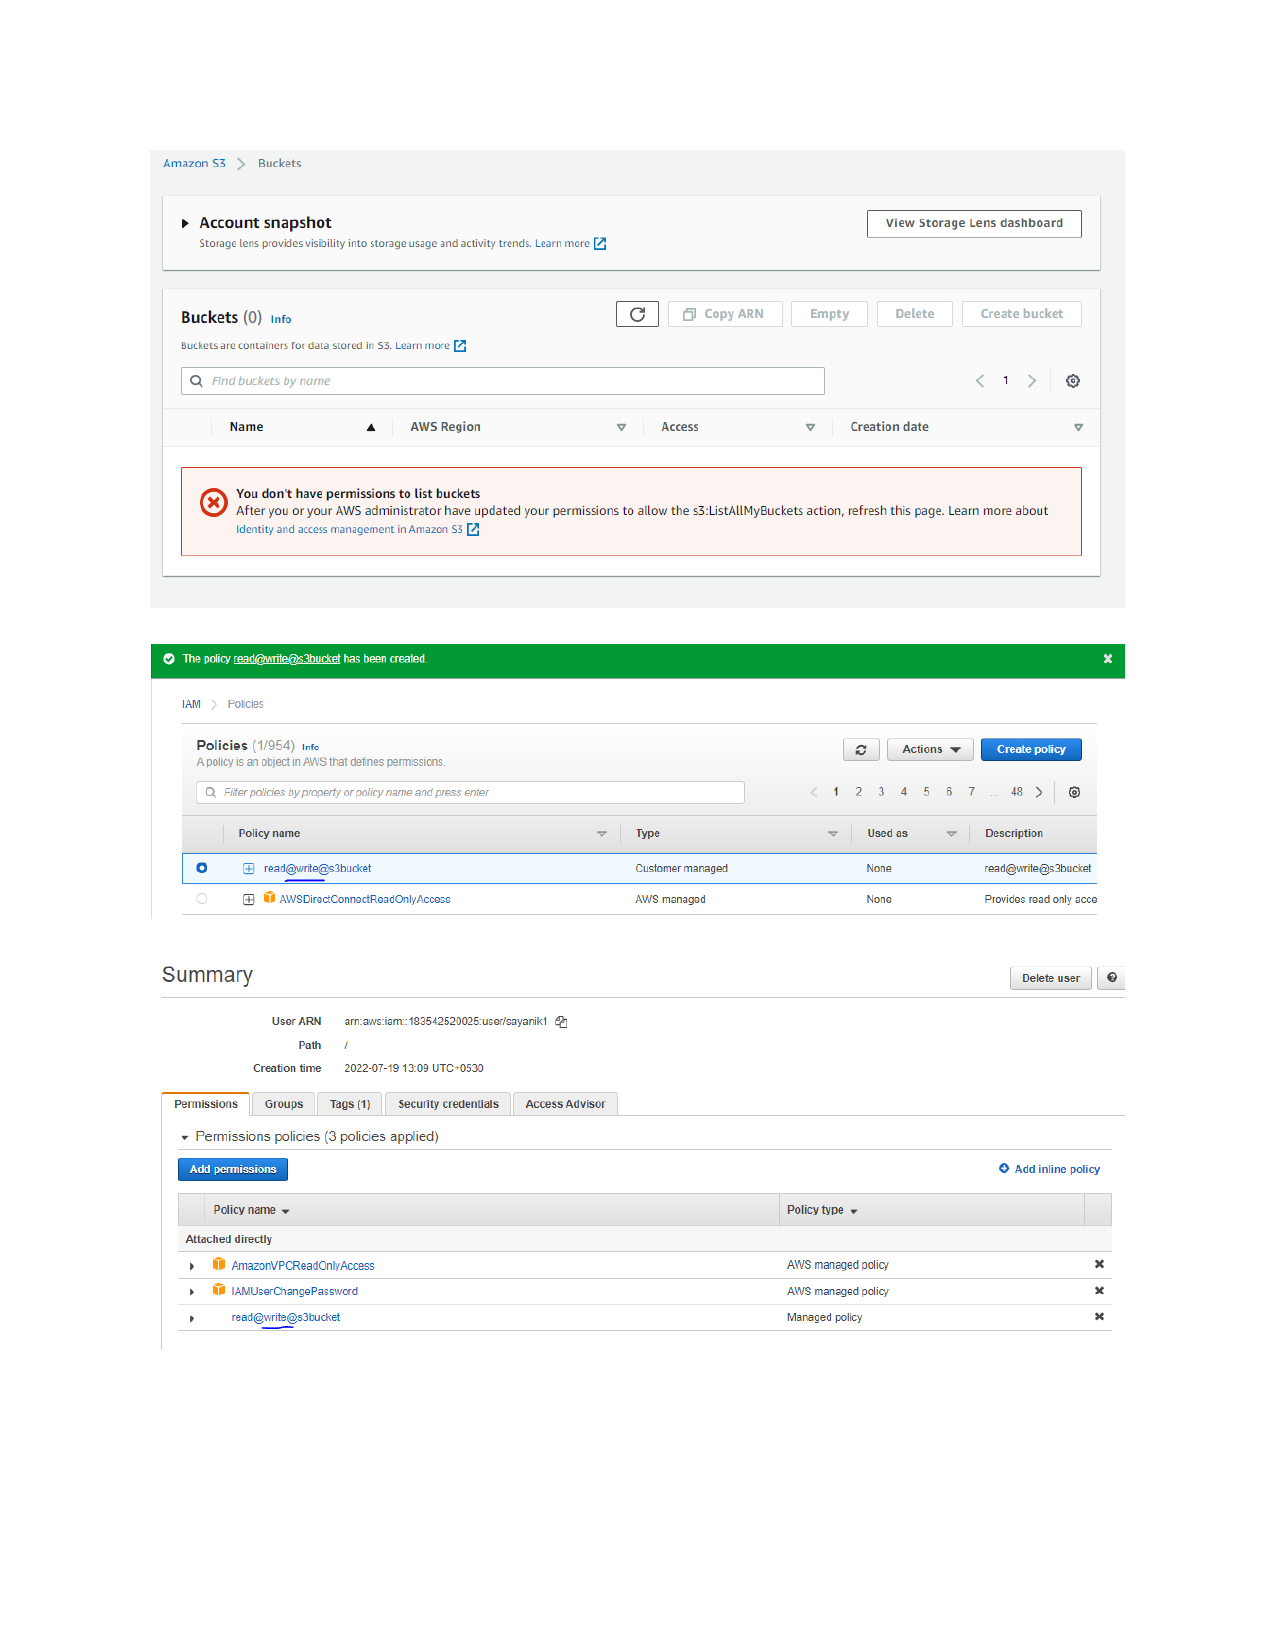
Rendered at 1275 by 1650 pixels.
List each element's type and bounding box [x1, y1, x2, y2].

picture [150, 644, 1125, 919]
picture [150, 150, 1125, 608]
picture [150, 956, 1125, 1350]
